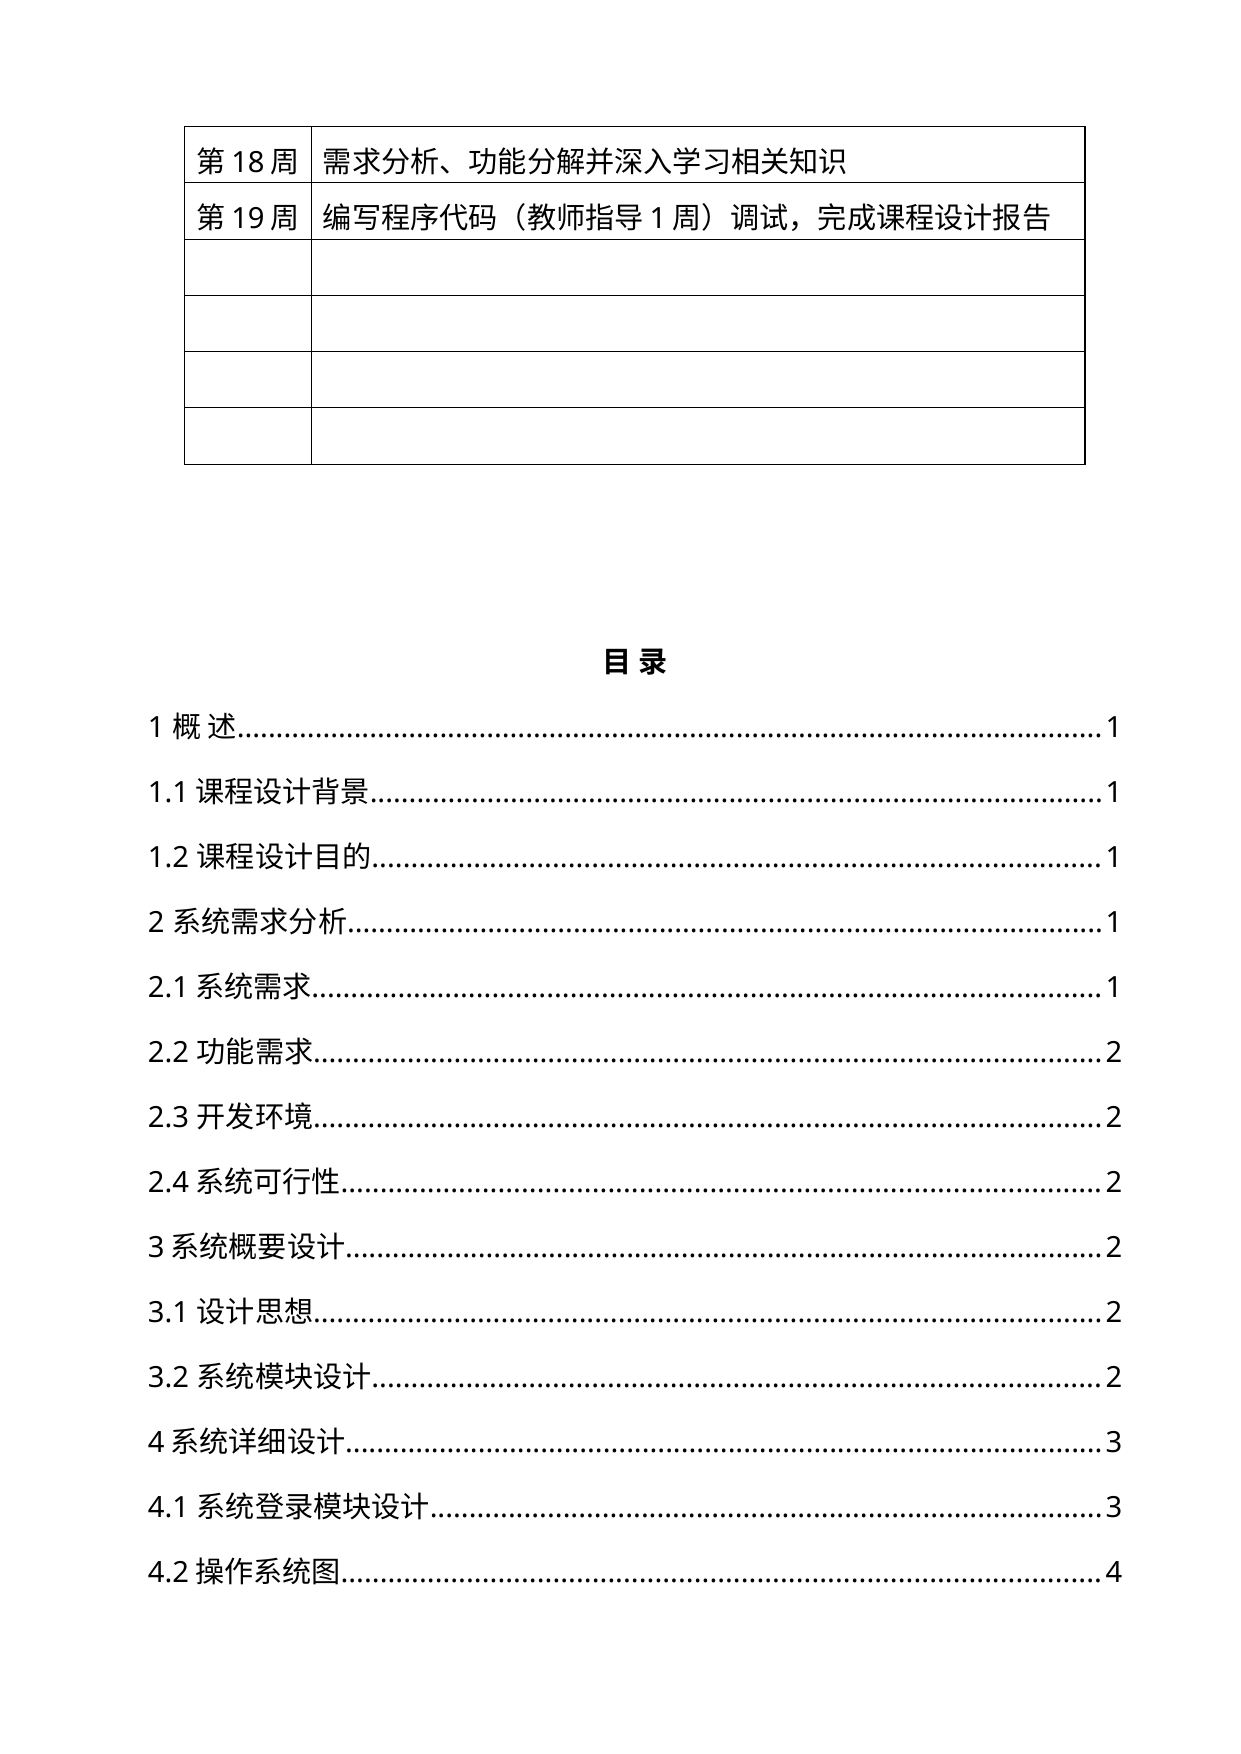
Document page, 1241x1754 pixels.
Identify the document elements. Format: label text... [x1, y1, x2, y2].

table_cell [312, 408, 1084, 463]
table_cell [185, 296, 311, 351]
table_cell 第18周 [185, 127, 311, 182]
table_cell [185, 408, 311, 463]
table_cell [185, 352, 311, 407]
table_cell 需求分析、功能分解并深入学习相关知识 [312, 127, 1084, 182]
table_cell [312, 352, 1084, 407]
table_cell [312, 240, 1084, 295]
table_cell 第19周 [185, 183, 311, 238]
table_cell [185, 240, 311, 295]
table_cell 编写程序代码（教师指导1周）调试，完成课程设计报告 [312, 183, 1084, 238]
table_cell [312, 296, 1084, 351]
